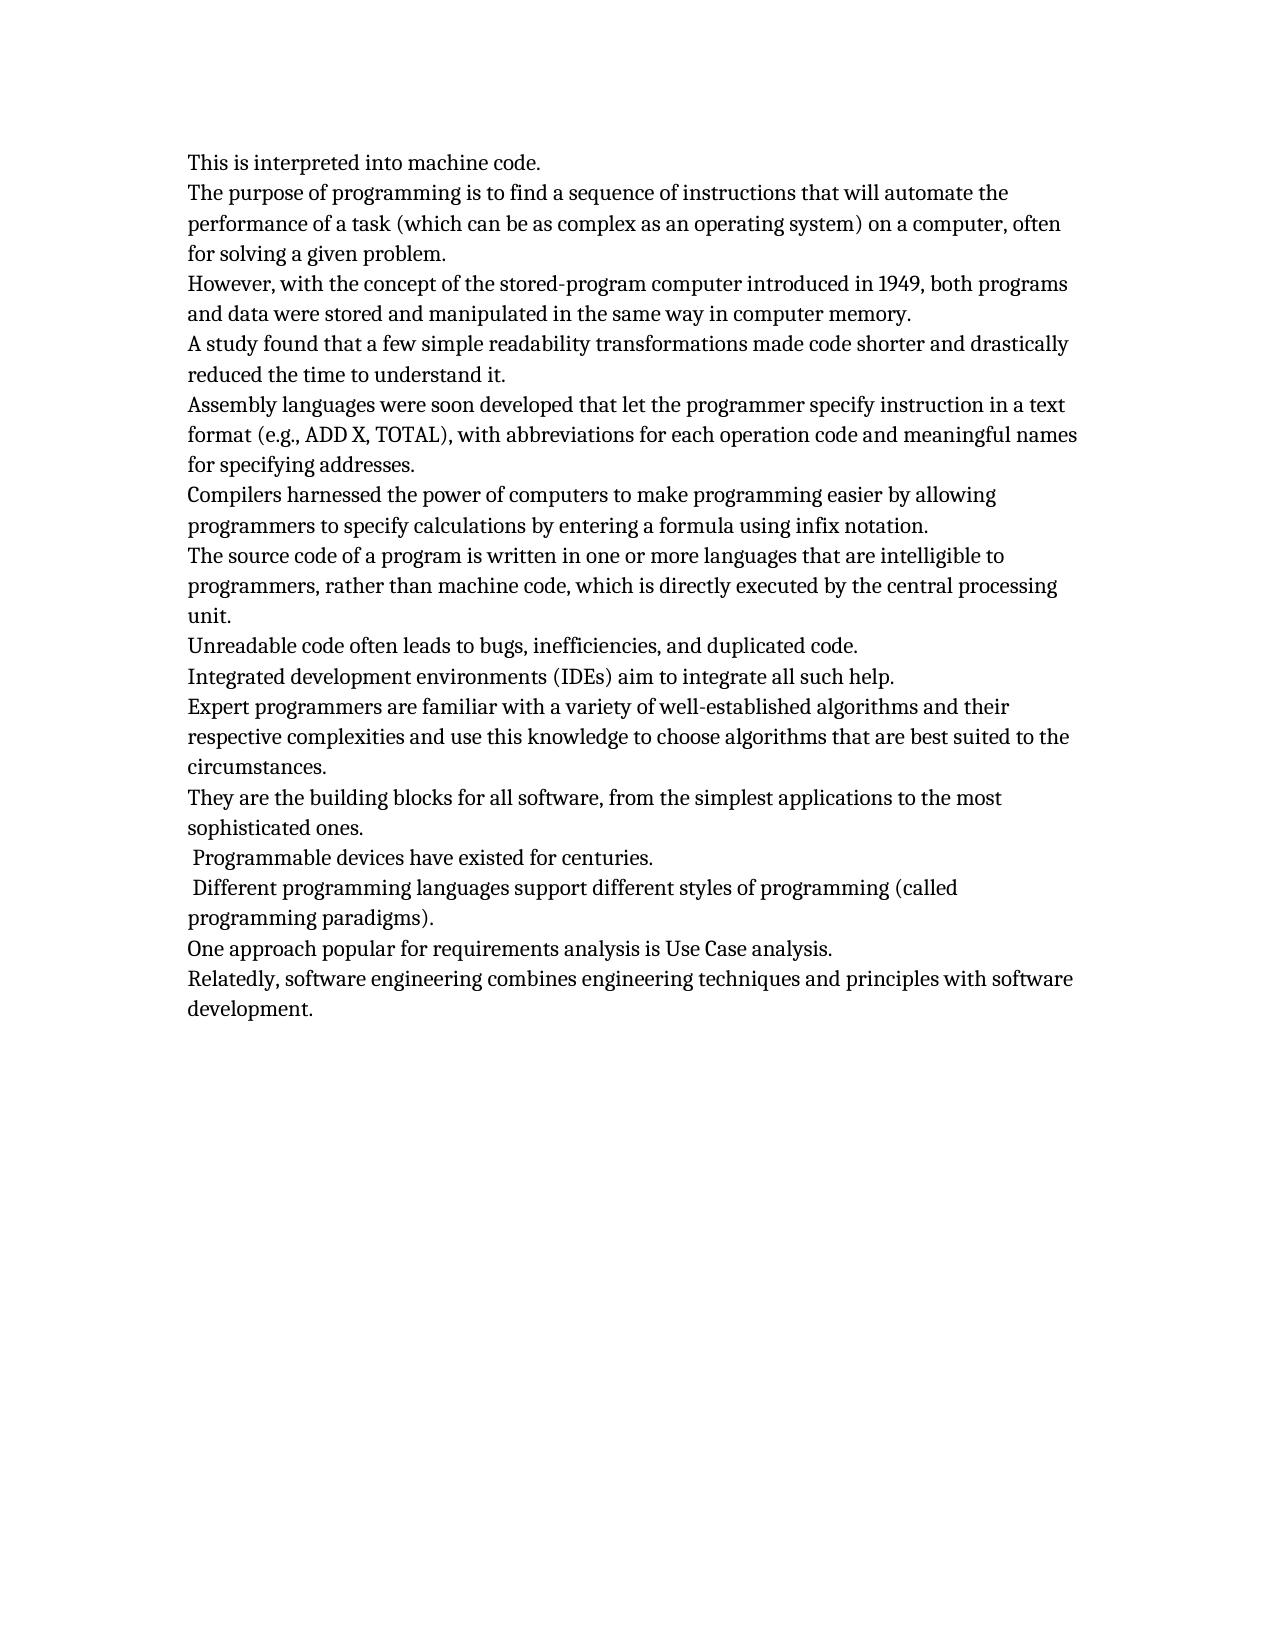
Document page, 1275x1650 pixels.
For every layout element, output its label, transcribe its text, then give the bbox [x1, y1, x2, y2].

text This is interpreted into machine code. The purpose of programming is to find a sequence of instructions that will automate the performance of a task (which can be as complex as an operating system) on a computer, often for solving a given problem. However, with the concept of the stored-program computer introduced in 1949, both programs and data were stored and manipulated in the same way in computer memory. A study found that a few simple readability transformations made code shorter and drastically reduced the time to understand it. Assembly languages were soon developed that let the programmer specify instruction in a text format (e.g., ADD X, TOTAL), with abbreviations for each operation code and meaningful names for specifying addresses. Compilers harnessed the power of computers to make programming easier by allowing programmers to specify calculations by entering a formula using infix notation. The source code of a program is written in one or more languages that are intelligible to programmers, rather than machine code, which is directly executed by the central processing unit. Unreadable code often leads to bugs, inefficiencies, and duplicated code. Integrated development environments (IDEs) aim to integrate all such help. Expert programmers are familiar with a variety of well-established algorithms and their respective complexities and use this knowledge to choose algorithms that are best suited to the circumstances. They are the building blocks for all software, from the simplest applications to the most sophisticated ones. Programmable devices have existed for centuries. Different programming languages support different styles of programming (called programming paradigms). One approach popular for requirements analysis is Use Case analysis. Relatedly, software engineering combines engineering techniques and principles with software development. [187, 150, 1087, 1022]
